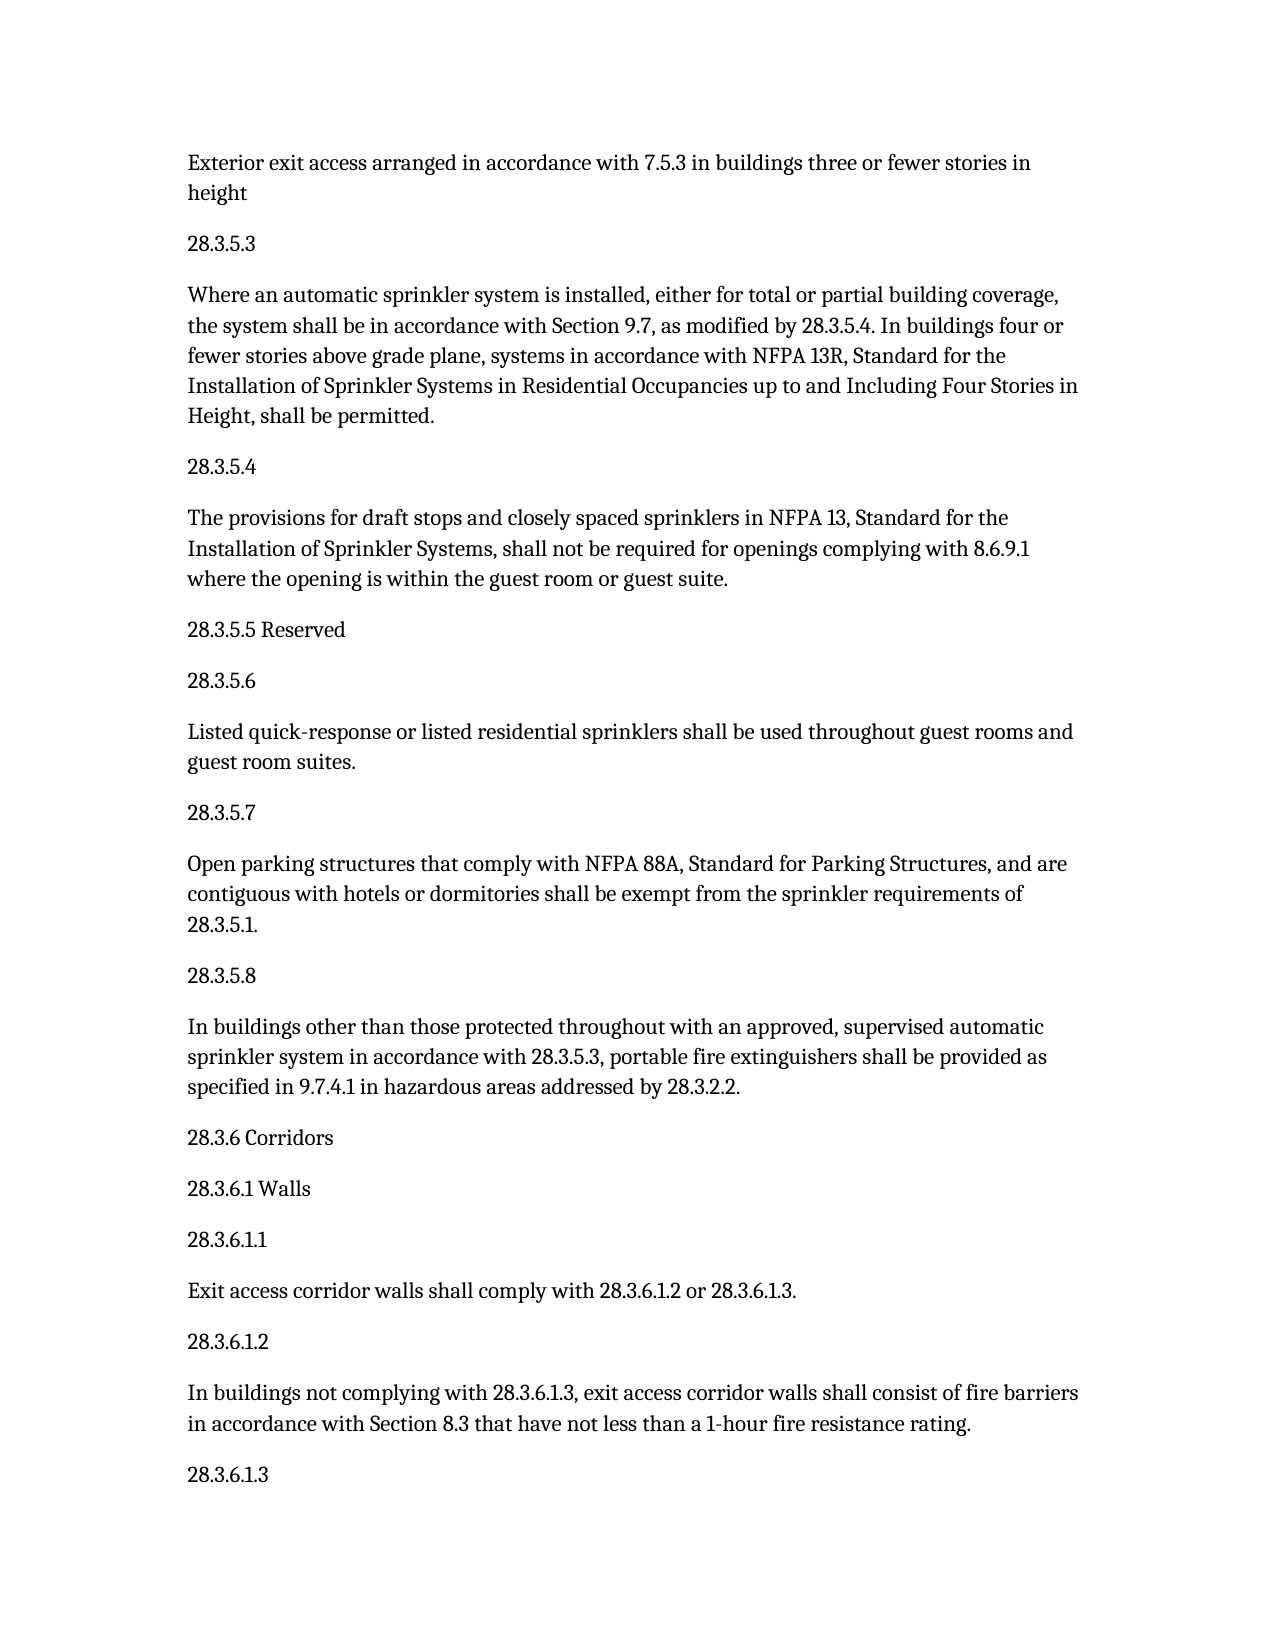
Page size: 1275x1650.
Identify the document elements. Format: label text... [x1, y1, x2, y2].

text 28.3.5.3 [187, 231, 1087, 258]
text 28.3.6.1.1 [187, 1227, 1087, 1253]
text 28.3.5.7 [187, 800, 1087, 826]
text 28.3.5.4 [187, 454, 1087, 481]
text 28.3.5.8 [187, 962, 1087, 989]
text Exit access corridor walls shall comply with 28.3.6.1.2 or 28.3.6.1.3. [187, 1278, 1087, 1304]
text In buildings not complying with 28.3.6.1.3, exit access corridor walls shall consist of fire barriers in accordance with Section 8.3 that have not less than a 1-hour fire resistance rating. [187, 1380, 1087, 1437]
text 28.3.6.1.3 [187, 1461, 1087, 1488]
text In buildings other than those protected throughout with an approved, supervised automatic sprinkler system in accordance with 28.3.5.3, portable fire extinguishers shall be provided as specified in 9.7.4.1 in hazardous areas addressed by 28.3.2.2. [187, 1013, 1087, 1100]
text The provisions for draft stops and closely spaced sprinklers in NFPA 13, Standard for the Installation of Sprinkler Systems, shall not be required for openings complying with 8.6.9.1 where the opening is within the guest room or guest suite. [187, 505, 1087, 592]
text 28.3.5.5 Reserved [187, 617, 1087, 643]
text 28.3.5.6 [187, 668, 1087, 694]
text Exterior exit access arranged in accordance with 7.5.3 in buildings three or fewer stories in height [187, 150, 1087, 207]
text Open parking structures that comply with NFPA 88A, Standard for Parking Structures, and are contiguous with hotels or dormitories shall be exempt from the sprinkler requirements of 28.3.5.1. [187, 851, 1087, 938]
text 28.3.6 Corridors [187, 1125, 1087, 1151]
text 28.3.6.1 Walls [187, 1176, 1087, 1202]
text Listed quick-response or listed residential sprinklers shall be used throughout guest rooms and guest room suites. [187, 719, 1087, 775]
text 28.3.6.1.2 [187, 1329, 1087, 1356]
text Where an automatic sprinkler system is installed, either for total or partial building coverage, the system shall be in accordance with Section 9.7, as modified by 28.3.5.4. In buildings four or fewer stories above grade plane, systems in accordance with NFPA 13R, Standard for the Installation of Sprinkler Systems in Residential Occupancies up to and Including Four Stories in Height, shall be permitted. [187, 282, 1087, 429]
